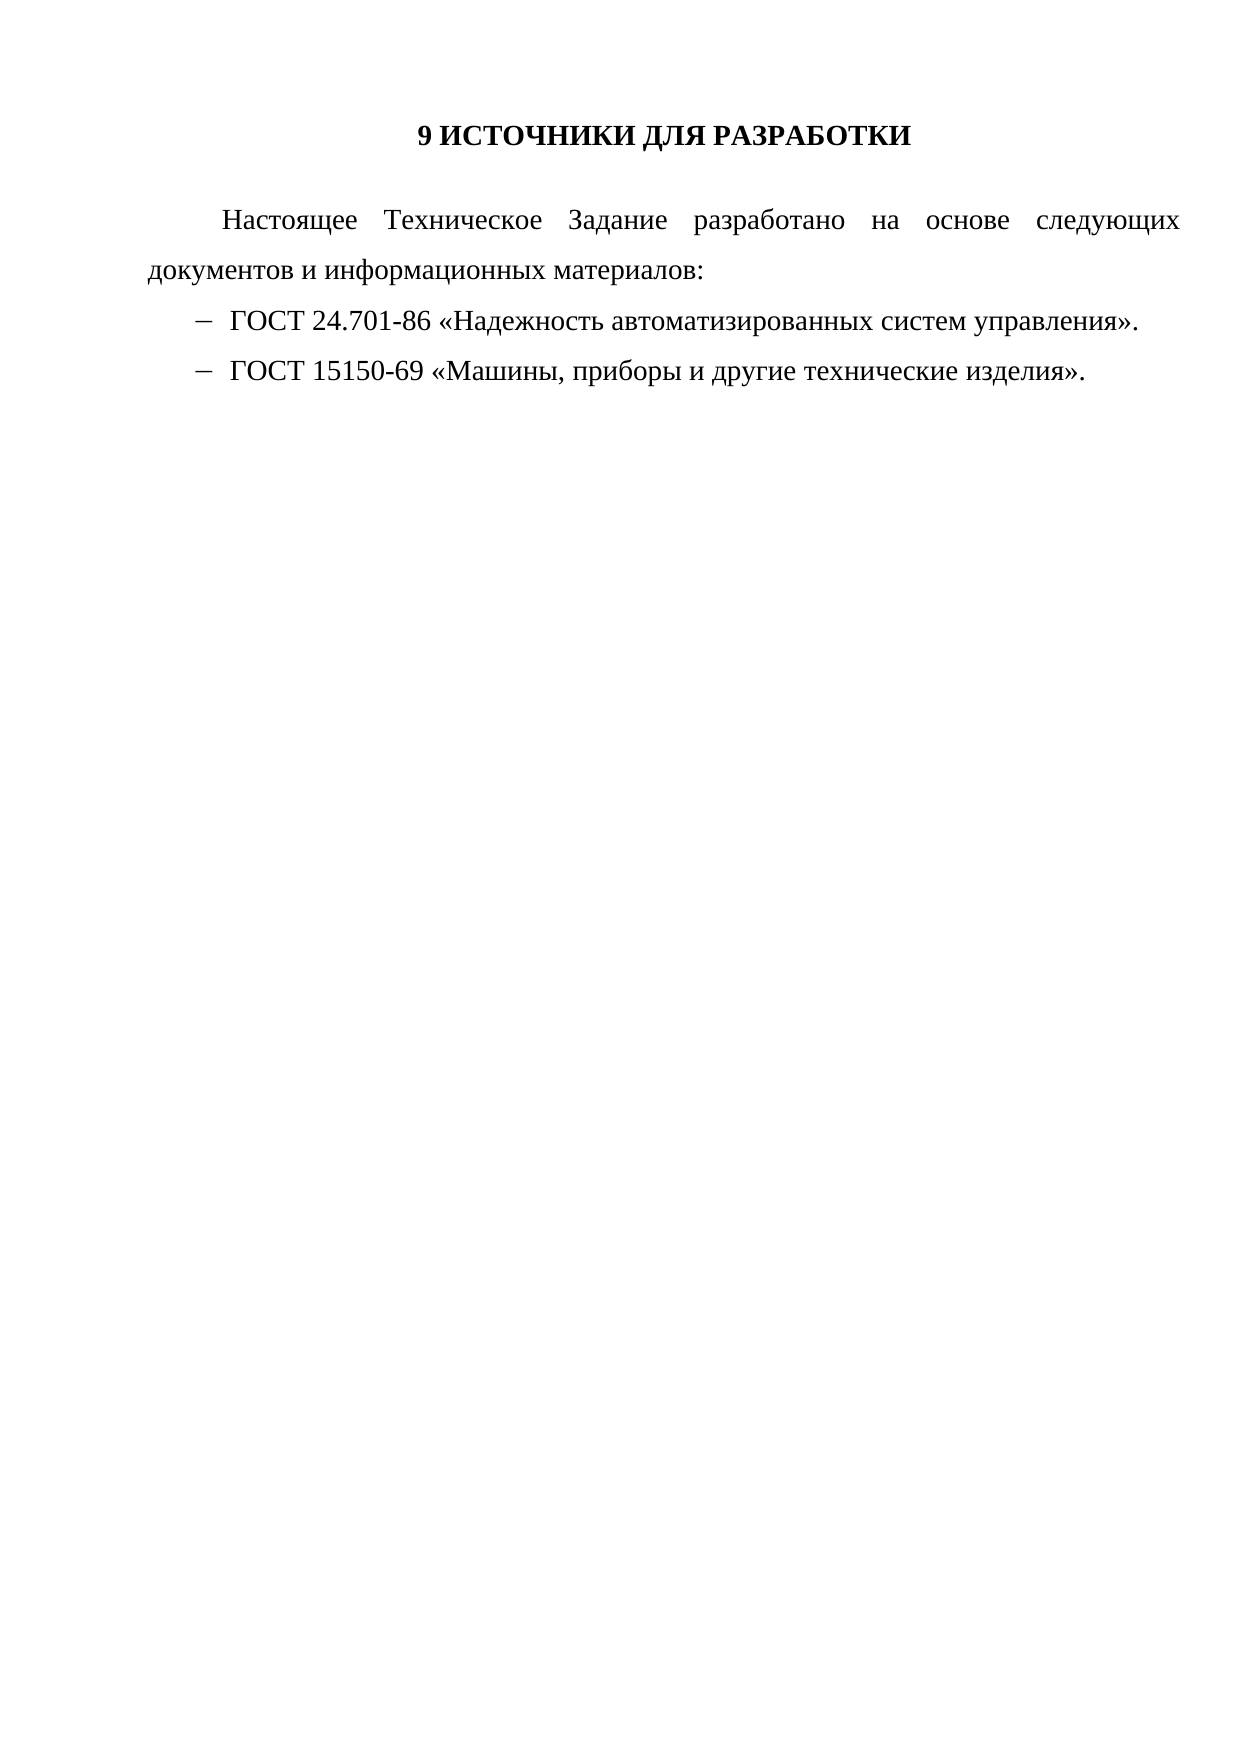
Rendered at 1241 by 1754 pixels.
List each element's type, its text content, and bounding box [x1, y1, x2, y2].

text Настоящее Техническое Задание разработано на основе следующих документов и информационных материалов: [148, 202, 1181, 286]
list ГОСТ 24.701-86 «Надежность автоматизированных систем управления». [192, 303, 1181, 336]
text 9 Источники ДЛЯ разработки [148, 118, 1181, 152]
list ГОСТ 15150-69 «Машины, приборы и другие технические изделия». [192, 353, 1181, 387]
